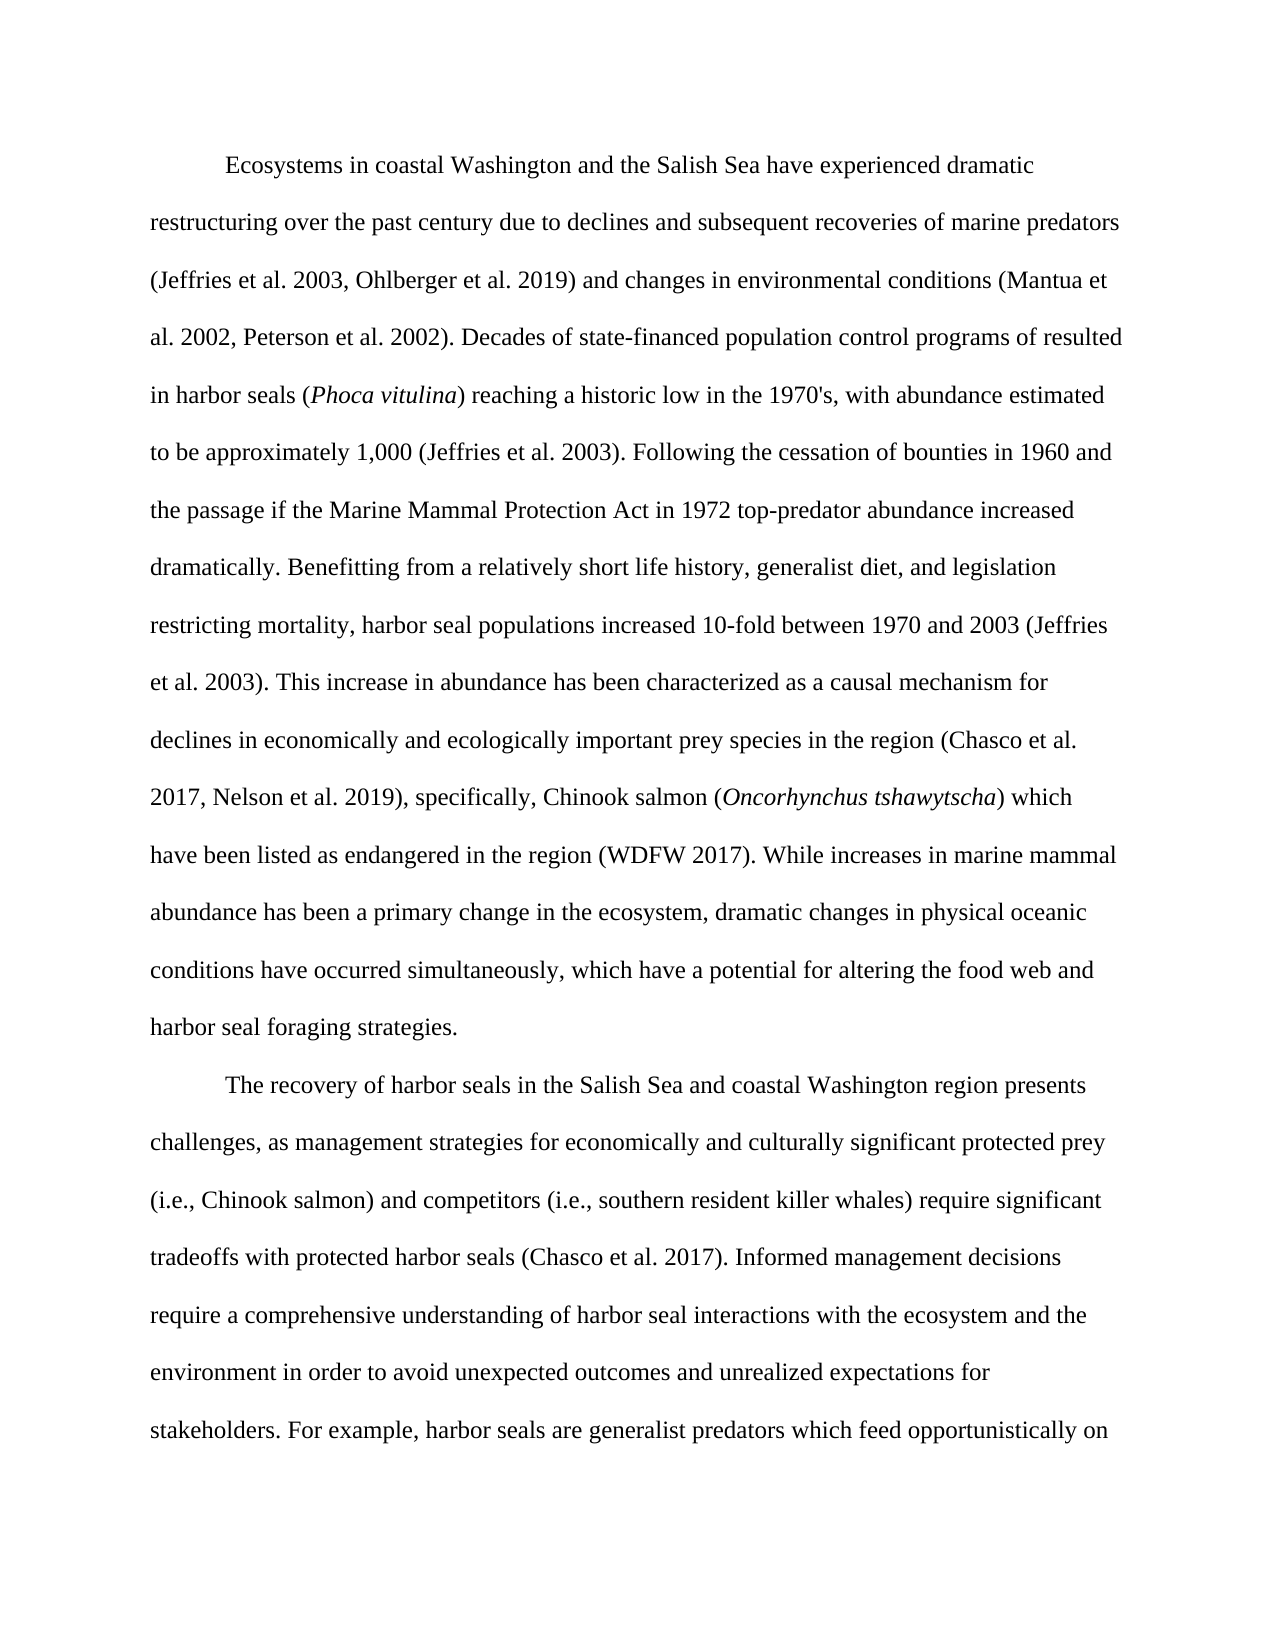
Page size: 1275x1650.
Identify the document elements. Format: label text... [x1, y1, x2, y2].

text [150, 1070, 1125, 1444]
text Ecosystems in coastal Washington and the Salish Sea have experienced dramatic restructuring over the past century due to declines and subsequent recoveries of marine predators (Jeffries et al. 2003, Ohlberger et al. 2019) and changes in environmental conditions (Mantua et al. 2002, Peterson et al. 2002). Decades of state-financed population control programs of resulted in harbor seals (Phoca vitulina) reaching a historic low in the 1970's, with abundance estimated to be approximately 1,000 (Jeffries et al. 2003). Following the cessation of bounties in 1960 and the passage if the Marine Mammal Protection Act in 1972 top-predator abundance increased dramatically. Benefitting from a relatively short life history, generalist diet, and legislation restricting mortality, harbor seal populations increased 10-fold between 1970 and 2003 (Jeffries et al. 2003). This increase in abundance has been characterized as a causal mechanism for declines in economically and ecologically important prey species in the region (Chasco et al. 2017, Nelson et al. 2019), specifically, Chinook salmon (Oncorhynchus tshawytscha) which have been listed as endangered in the region (WDFW 2017). While increases in marine mammal abundance has been a primary change in the ecosystem, dramatic changes in physical oceanic conditions have occurred simultaneously, which have a potential for altering the food web and harbor seal foraging strategies. [150, 150, 1125, 1041]
